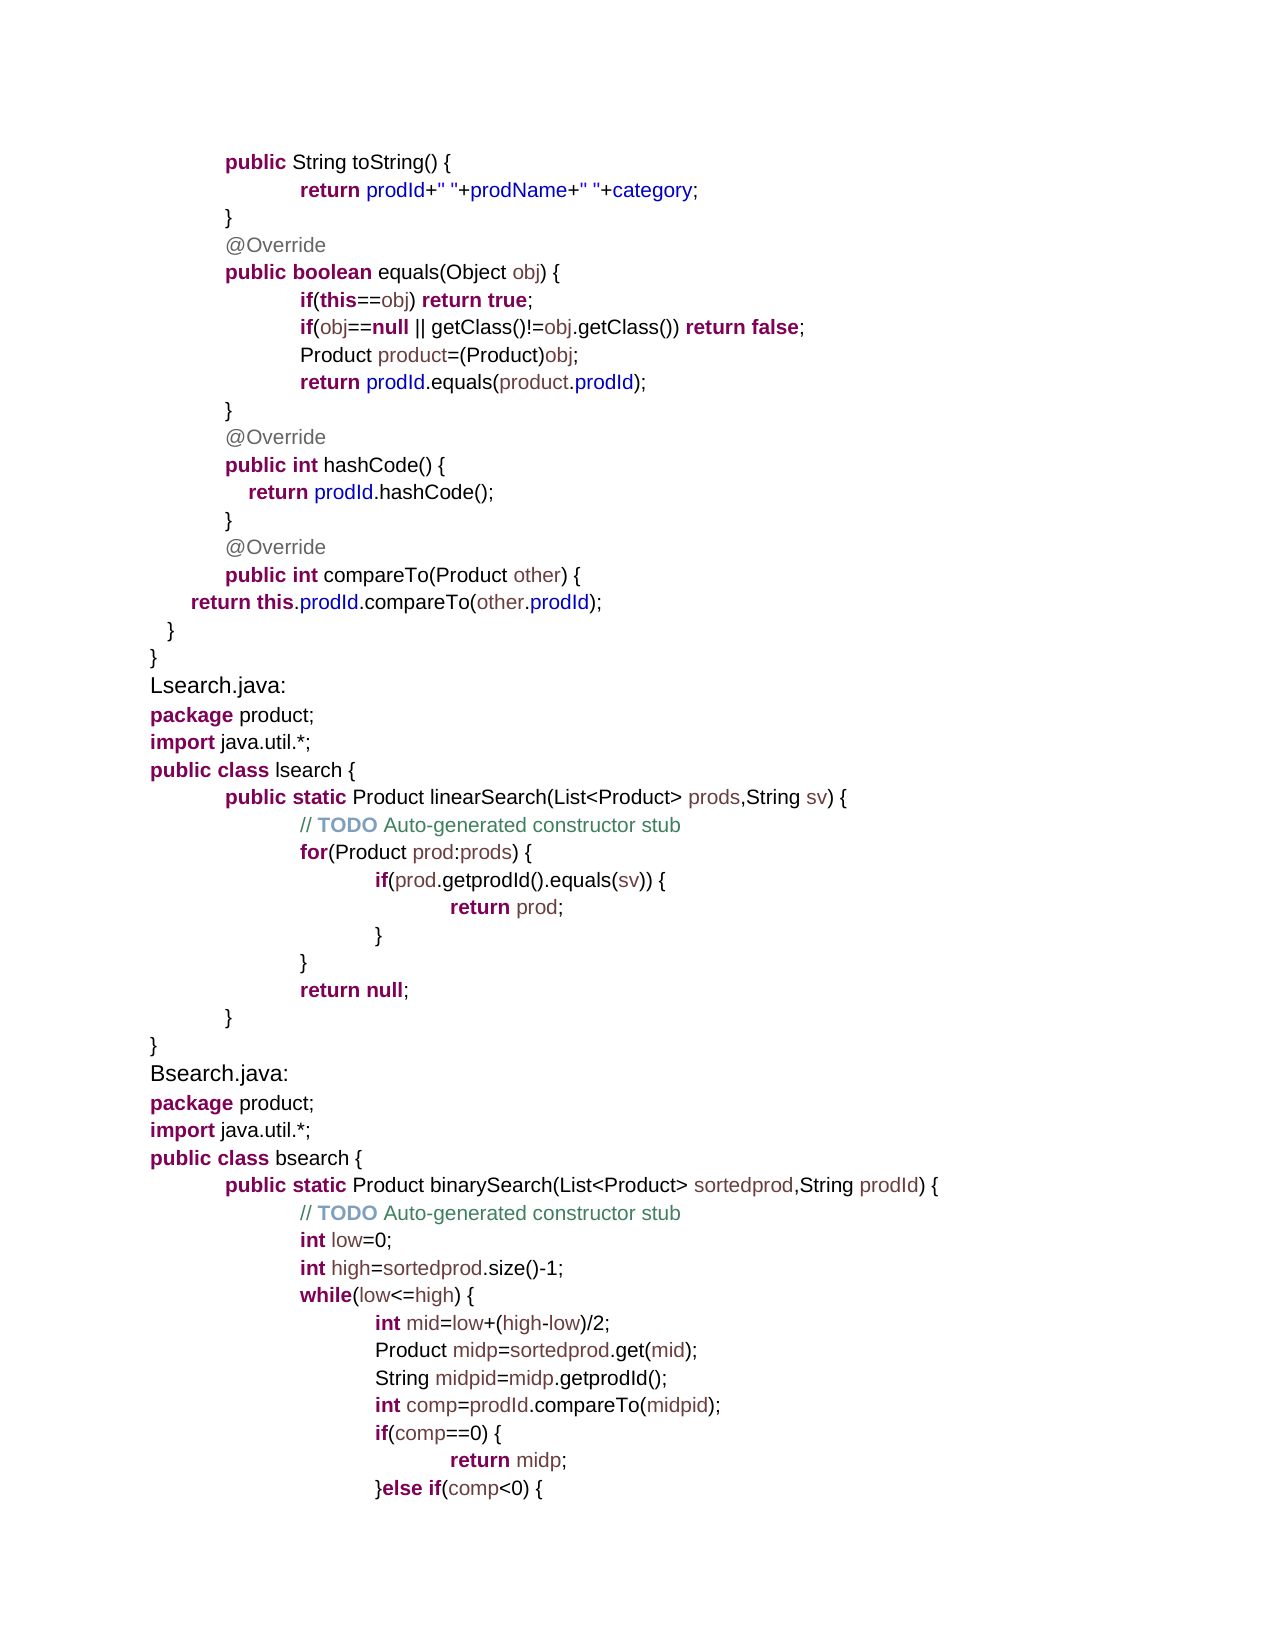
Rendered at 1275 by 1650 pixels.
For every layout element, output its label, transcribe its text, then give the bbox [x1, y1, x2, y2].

text @Override [150, 535, 1125, 559]
text }else if(comp<0) { [150, 1475, 1125, 1499]
text int comp=prodId.compareTo(midpid); [150, 1393, 1125, 1417]
text if(this==obj) return true; [150, 287, 1125, 311]
text // TODO Auto-generated constructor stub [150, 1200, 1125, 1224]
text return midp; [150, 1448, 1125, 1472]
text for(Product prod:prods) { [150, 840, 1125, 864]
text } [150, 1033, 1125, 1057]
text } [150, 397, 1125, 421]
text public int compareTo(Product other) { [150, 562, 1125, 586]
text import java.util.*; [150, 1118, 1125, 1142]
text Product midp=sortedprod.get(mid); [150, 1338, 1125, 1362]
text } [150, 923, 1125, 947]
text } [150, 205, 1125, 229]
text while(low<=high) { [150, 1283, 1125, 1307]
text Bsearch.java: [150, 1060, 1125, 1087]
text @Override [150, 425, 1125, 449]
text String midpid=midp.getprodId(); [150, 1365, 1125, 1389]
text } [150, 507, 1125, 531]
text public class lsearch { [150, 758, 1125, 782]
text public boolean equals(Object obj) { [150, 260, 1125, 284]
text return prod; [150, 895, 1125, 919]
text package product; [150, 703, 1125, 727]
text Product product=(Product)obj; [150, 342, 1125, 366]
text return null; [150, 978, 1125, 1002]
text int mid=low+(high-low)/2; [150, 1310, 1125, 1334]
text public static Product binarySearch(List<Product> sortedprod,String prodId) { [150, 1173, 1125, 1197]
text if(comp==0) { [150, 1420, 1125, 1444]
text } [150, 617, 1125, 641]
text return prodId.hashCode(); [150, 480, 1125, 504]
text public int hashCode() { [150, 452, 1125, 476]
text Lsearch.java: [150, 672, 1125, 699]
text public static Product linearSearch(List<Product> prods,String sv) { [150, 785, 1125, 809]
text // TODO Auto-generated constructor stub [150, 813, 1125, 837]
text return prodId+" "+prodName+" "+category; [150, 177, 1125, 201]
text } [150, 645, 1125, 669]
text if(obj==null || getClass()!=obj.getClass()) return false; [150, 315, 1125, 339]
text int low=0; [150, 1228, 1125, 1252]
text public String toString() { [150, 150, 1125, 174]
text return prodId.equals(product.prodId); [150, 370, 1125, 394]
text int high=sortedprod.size()-1; [150, 1255, 1125, 1279]
text import java.util.*; [150, 730, 1125, 754]
text if(prod.getprodId().equals(sv)) { [150, 868, 1125, 892]
text @Override [150, 232, 1125, 256]
text package product; [150, 1090, 1125, 1114]
text } [150, 1005, 1125, 1029]
text public class bsearch { [150, 1145, 1125, 1169]
text } [150, 950, 1125, 974]
text return this.prodId.compareTo(other.prodId); [150, 590, 1125, 614]
